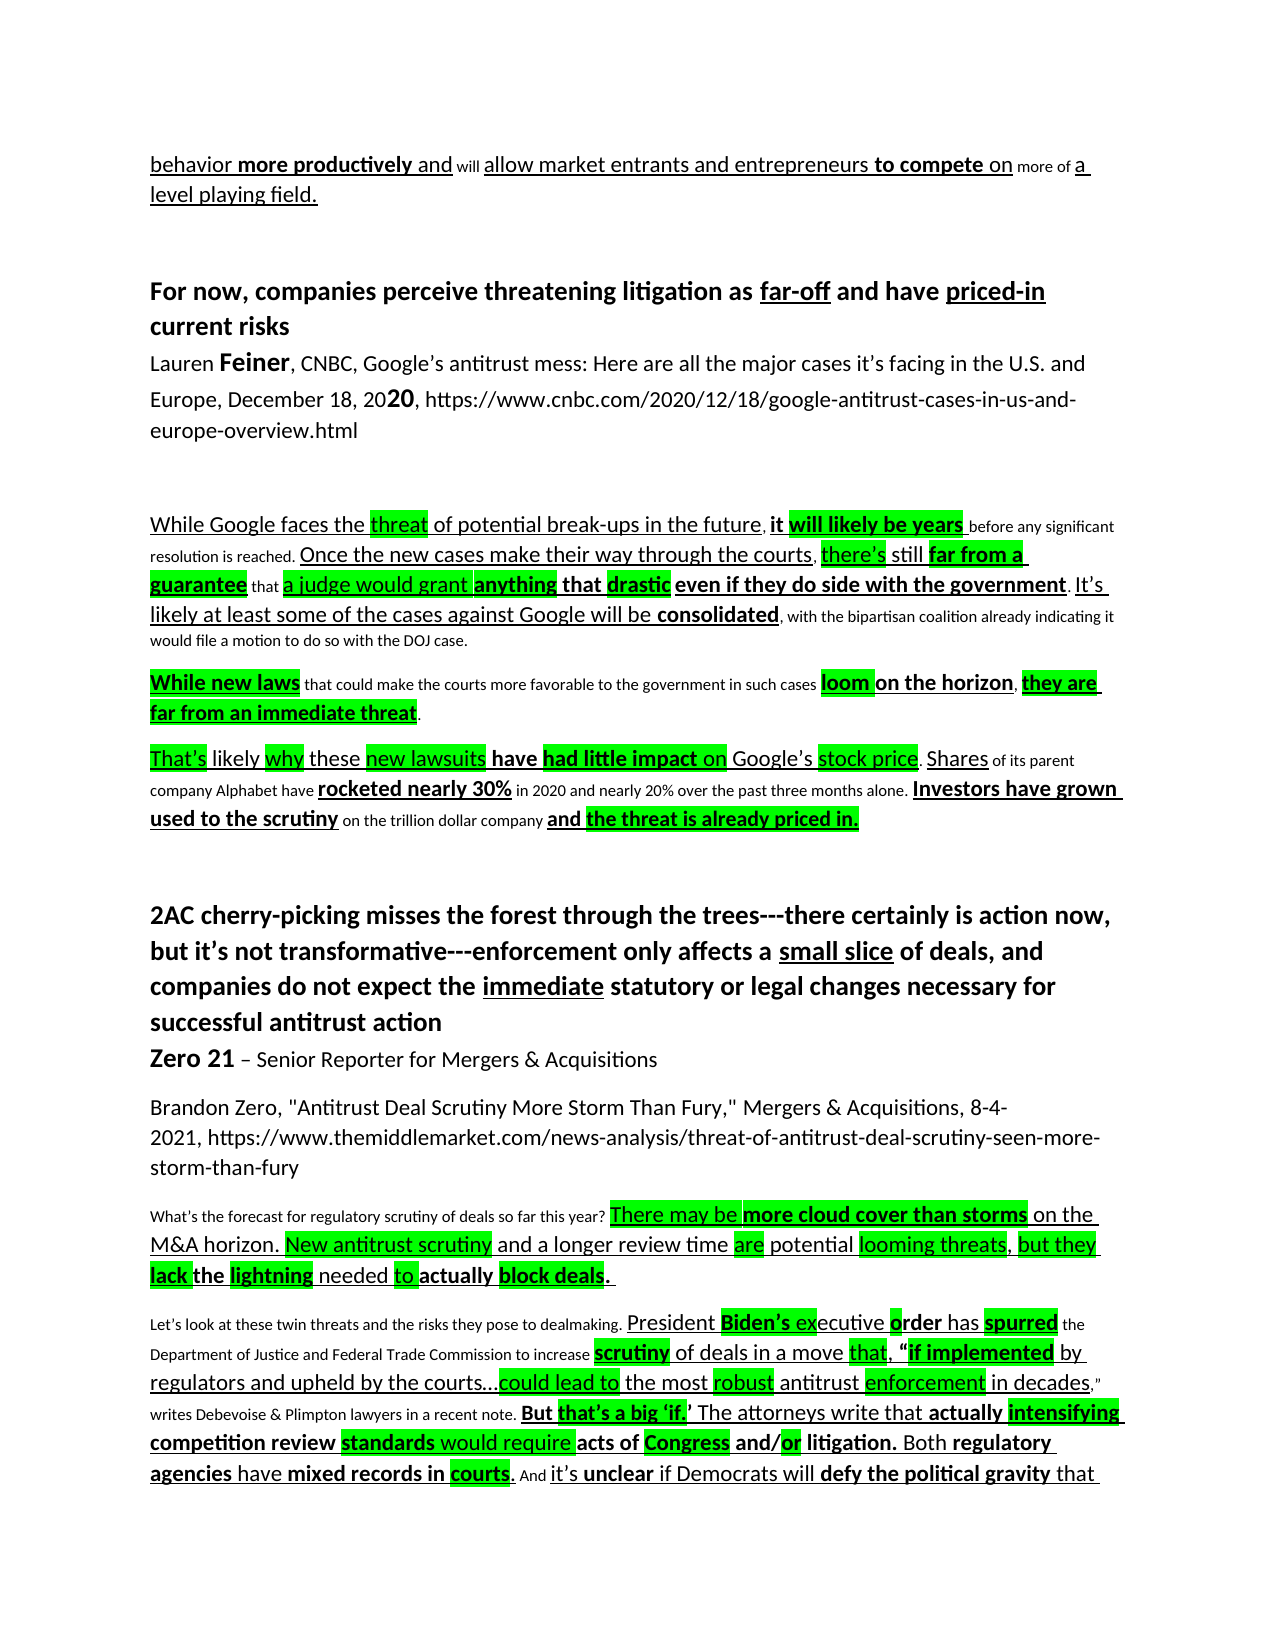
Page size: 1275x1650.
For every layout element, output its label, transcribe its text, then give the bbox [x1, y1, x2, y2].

text For now, companies perceive threatening litigation as far-off and have priced-in current risks [150, 274, 1125, 343]
text While Google faces the threat of potential break-ups in the future, it will likely be years before any significant resolution is reached. Once the new cases make their way through the courts, there’s still far from a guarantee that a judge would grant anything that drastic even if they do side with the government. It’s likely at least some of the cases against Google will be consolidated, with the bipartisan coalition already indicating it would file a motion to do so with the DOJ case. [150, 510, 1125, 650]
text Zero 21 – Senior Reporter for Mergers & Acquisitions [150, 1041, 1125, 1074]
text What’s the forecast for regulatory scrutiny of deals so far this year? There may be more cloud cover than storms on the M&A horizon. New antitrust scrutiny and a longer review time are potential looming threats, but they lack the lightning needed to actually block deals. [150, 1200, 1125, 1289]
text Lauren Feiner, CNBC, Google’s antitrust mess: Here are all the major cases it’s facing in the U.S. and Europe, December 18, 2020, https://www.cnbc.com/2020/12/18/google-antitrust-cases-in-us-and-europe-overview.html [150, 345, 1125, 444]
text 2AC cherry-picking misses the forest through the trees---there certainly is action now, but it’s not transformative---enforcement only affects a small slice of deals, and companies do not expect the immediate statutory or legal changes necessary for successful antitrust action [150, 898, 1125, 1038]
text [150, 1308, 1125, 1487]
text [150, 150, 1125, 208]
text That’s likely why these new lawsuits have had little impact on Google’s stock price. Shares of its parent company Alphabet have rocketed nearly 30% in 2020 and nearly 20% over the past three months alone. Investors have grown used to the scrutiny on the trillion dollar company and the threat is already priced in. [150, 744, 1125, 832]
text Brandon Zero, "Antitrust Deal Scrutiny More Storm Than Fury," Mergers & Acquisitions, 8-4-2021, https://www.themiddlemarket.com/news-analysis/threat-of-antitrust-deal-scrutiny-seen-more-storm-than-fury [150, 1093, 1125, 1181]
text While new laws that could make the courts more favorable to the government in such cases loom on the horizon, they are far from an immediate threat. [150, 668, 1125, 725]
